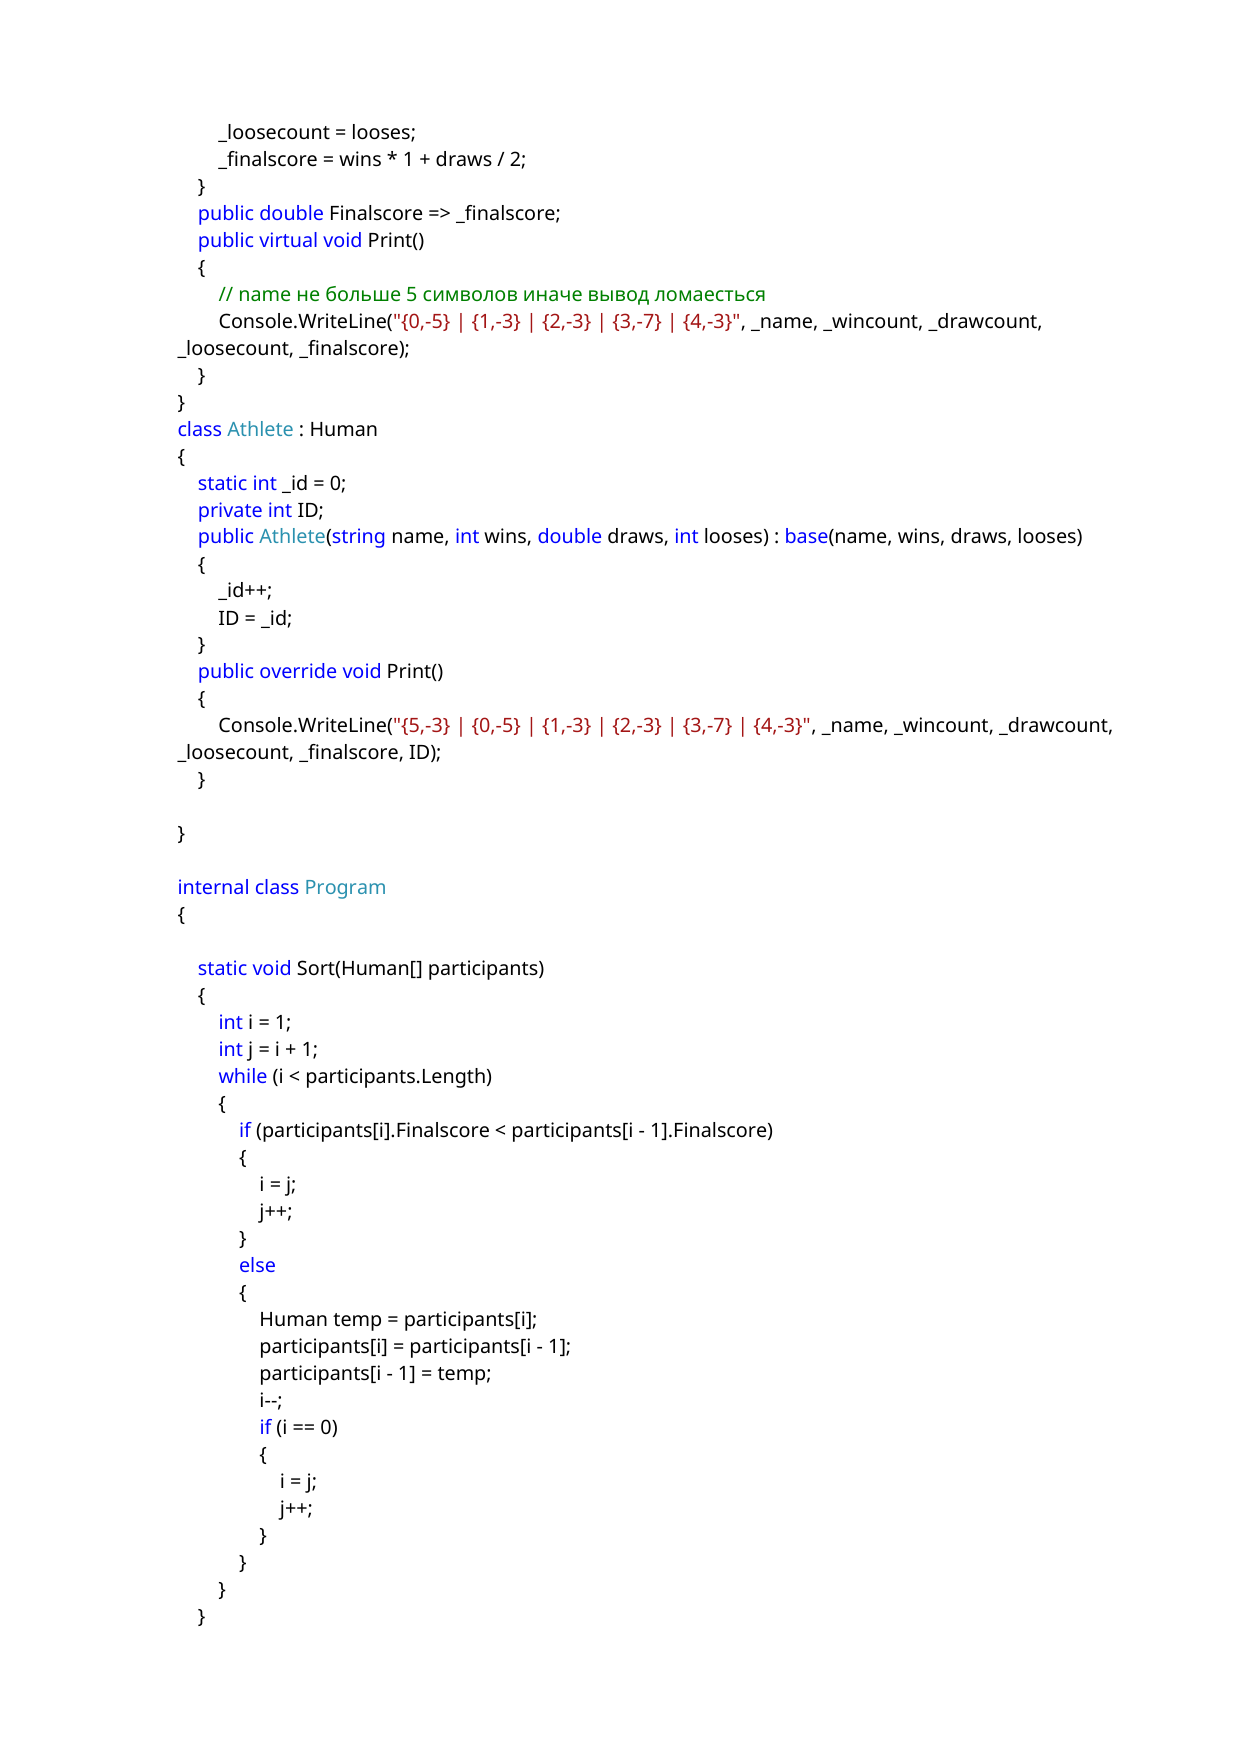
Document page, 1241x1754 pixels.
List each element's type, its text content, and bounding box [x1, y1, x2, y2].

text _finalscore = wins * 1 + draws / 2; [177, 145, 1152, 172]
text j++; [177, 1494, 1152, 1521]
text } [177, 1224, 1152, 1251]
text { [177, 1143, 1152, 1170]
text while (i < participants.Length) [177, 1062, 1152, 1089]
text { [177, 442, 1152, 469]
text } [177, 819, 1152, 847]
text } [177, 361, 1152, 388]
text { [177, 981, 1152, 1008]
text if (participants[i].Finalscore < participants[i - 1].Finalscore) [177, 1116, 1152, 1143]
text internal class Program [177, 873, 1152, 901]
text Console.WriteLine("{5,-3} | {0,-5} | {1,-3} | {2,-3} | {3,-7} | {4,-3}", _name, _wincount, _drawcount, _loosecount, _finalscore, ID); [177, 712, 1152, 766]
text private int ID; [177, 496, 1152, 523]
text { [177, 1278, 1152, 1305]
text public virtual void Print() [177, 226, 1152, 253]
text int j = i + 1; [177, 1035, 1152, 1062]
text static void Sort(Human[] participants) [177, 954, 1152, 981]
text { [177, 1440, 1152, 1467]
text } [177, 1521, 1152, 1548]
text Human temp = participants[i]; [177, 1305, 1152, 1332]
text i = j; [177, 1170, 1152, 1197]
text } [177, 1602, 1152, 1629]
text class Athlete : Human [177, 415, 1152, 442]
text } [177, 172, 1152, 199]
text _id++; [177, 577, 1152, 604]
text } [177, 1548, 1152, 1575]
text i--; [177, 1386, 1152, 1413]
text j++; [177, 1197, 1152, 1224]
text public override void Print() [177, 658, 1152, 685]
text } [177, 1575, 1152, 1602]
text public double Finalscore => _finalscore; [177, 199, 1152, 226]
text Console.WriteLine("{0,-5} | {1,-3} | {2,-3} | {3,-7} | {4,-3}", _name, _wincount, _drawcount, _loosecount, _finalscore); [177, 307, 1152, 361]
text participants[i] = participants[i - 1]; [177, 1332, 1152, 1359]
text ID = _id; [177, 604, 1152, 631]
text { [177, 901, 1152, 927]
text } [177, 766, 1152, 793]
text { [177, 1089, 1152, 1116]
text { [177, 253, 1152, 280]
text participants[i - 1] = temp; [177, 1359, 1152, 1386]
text } [177, 388, 1152, 415]
text { [177, 685, 1152, 712]
text static int _id = 0; [177, 469, 1152, 496]
text if (i == 0) [177, 1413, 1152, 1440]
text _loosecount = looses; [177, 118, 1152, 145]
text { [177, 550, 1152, 577]
text int i = 1; [177, 1008, 1152, 1035]
text public Athlete(string name, int wins, double draws, int looses) : base(name, wins, draws, looses) [177, 523, 1152, 550]
text // name не больше 5 символов иначе вывод ломаесться [177, 280, 1152, 307]
text else [177, 1251, 1152, 1278]
text } [177, 631, 1152, 658]
text i = j; [177, 1467, 1152, 1494]
